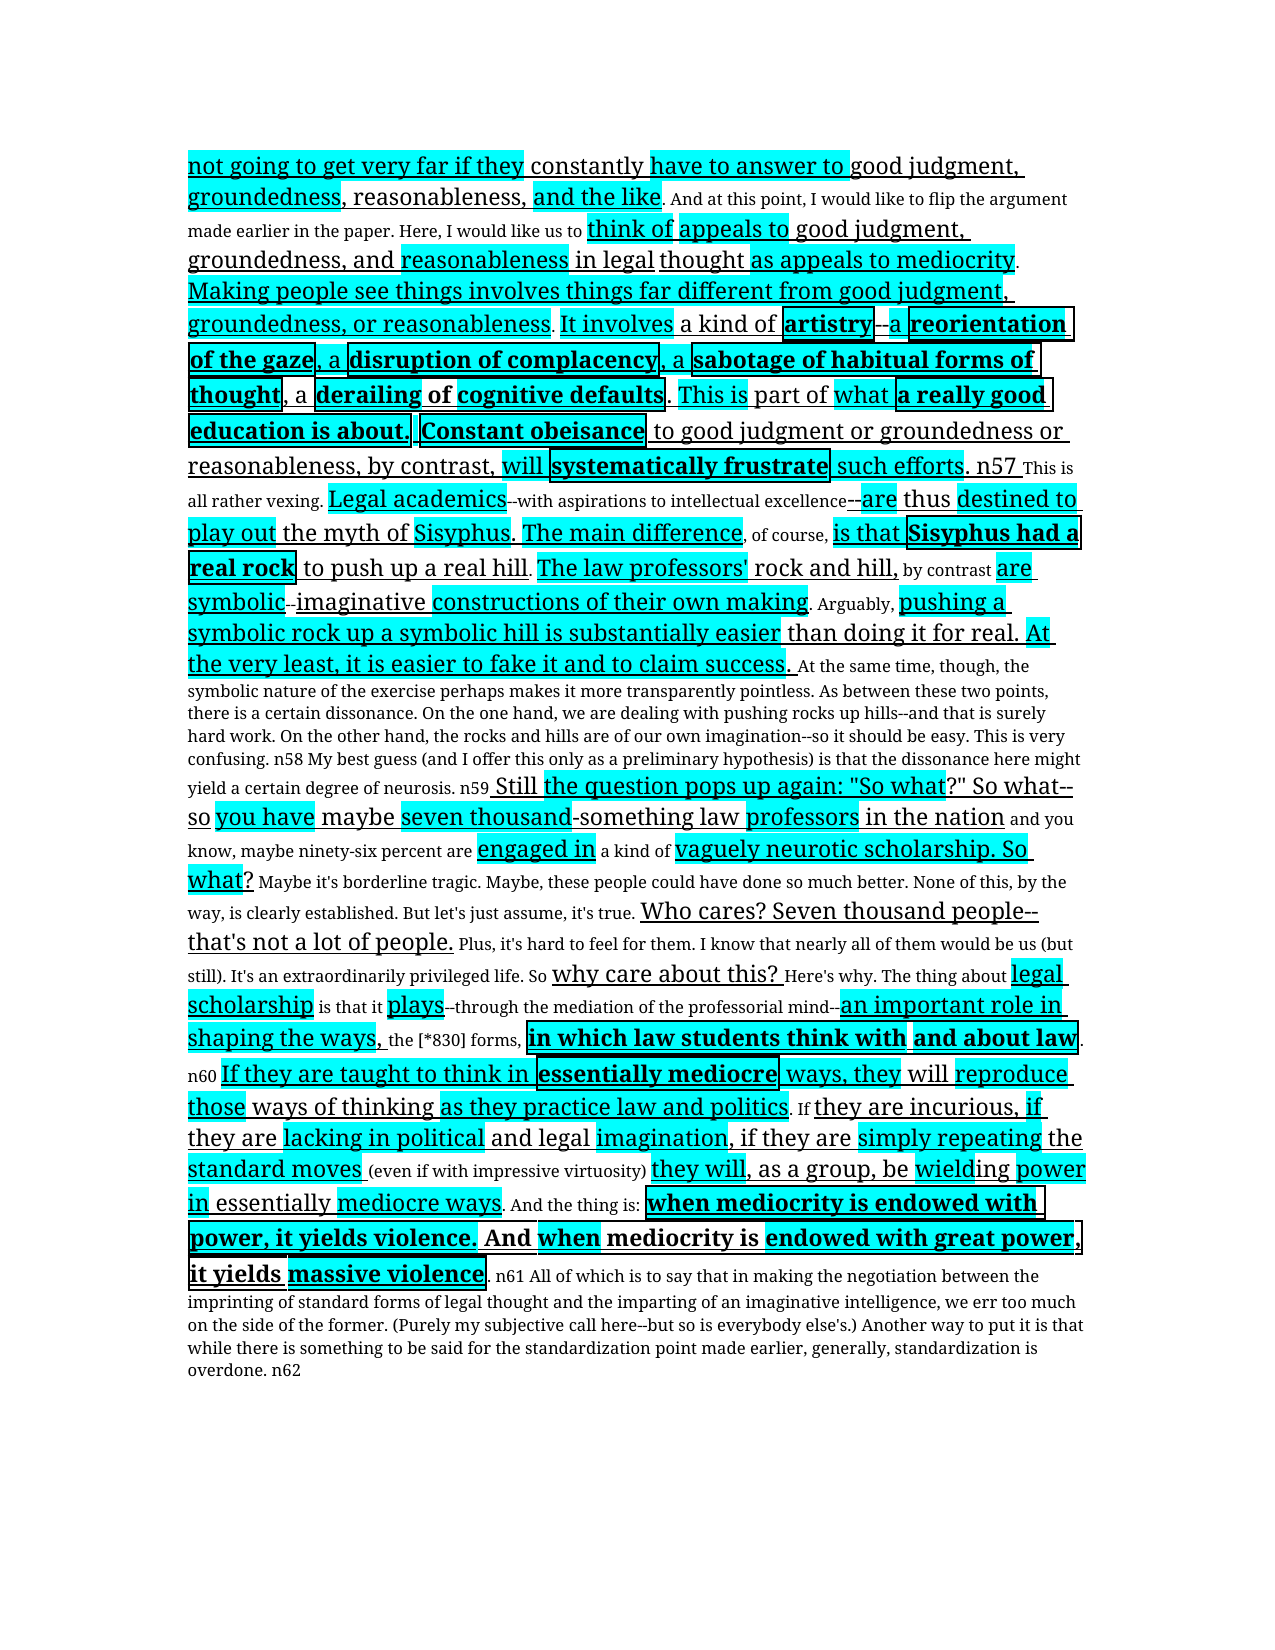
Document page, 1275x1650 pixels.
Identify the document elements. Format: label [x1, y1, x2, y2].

text [187, 150, 1087, 1382]
